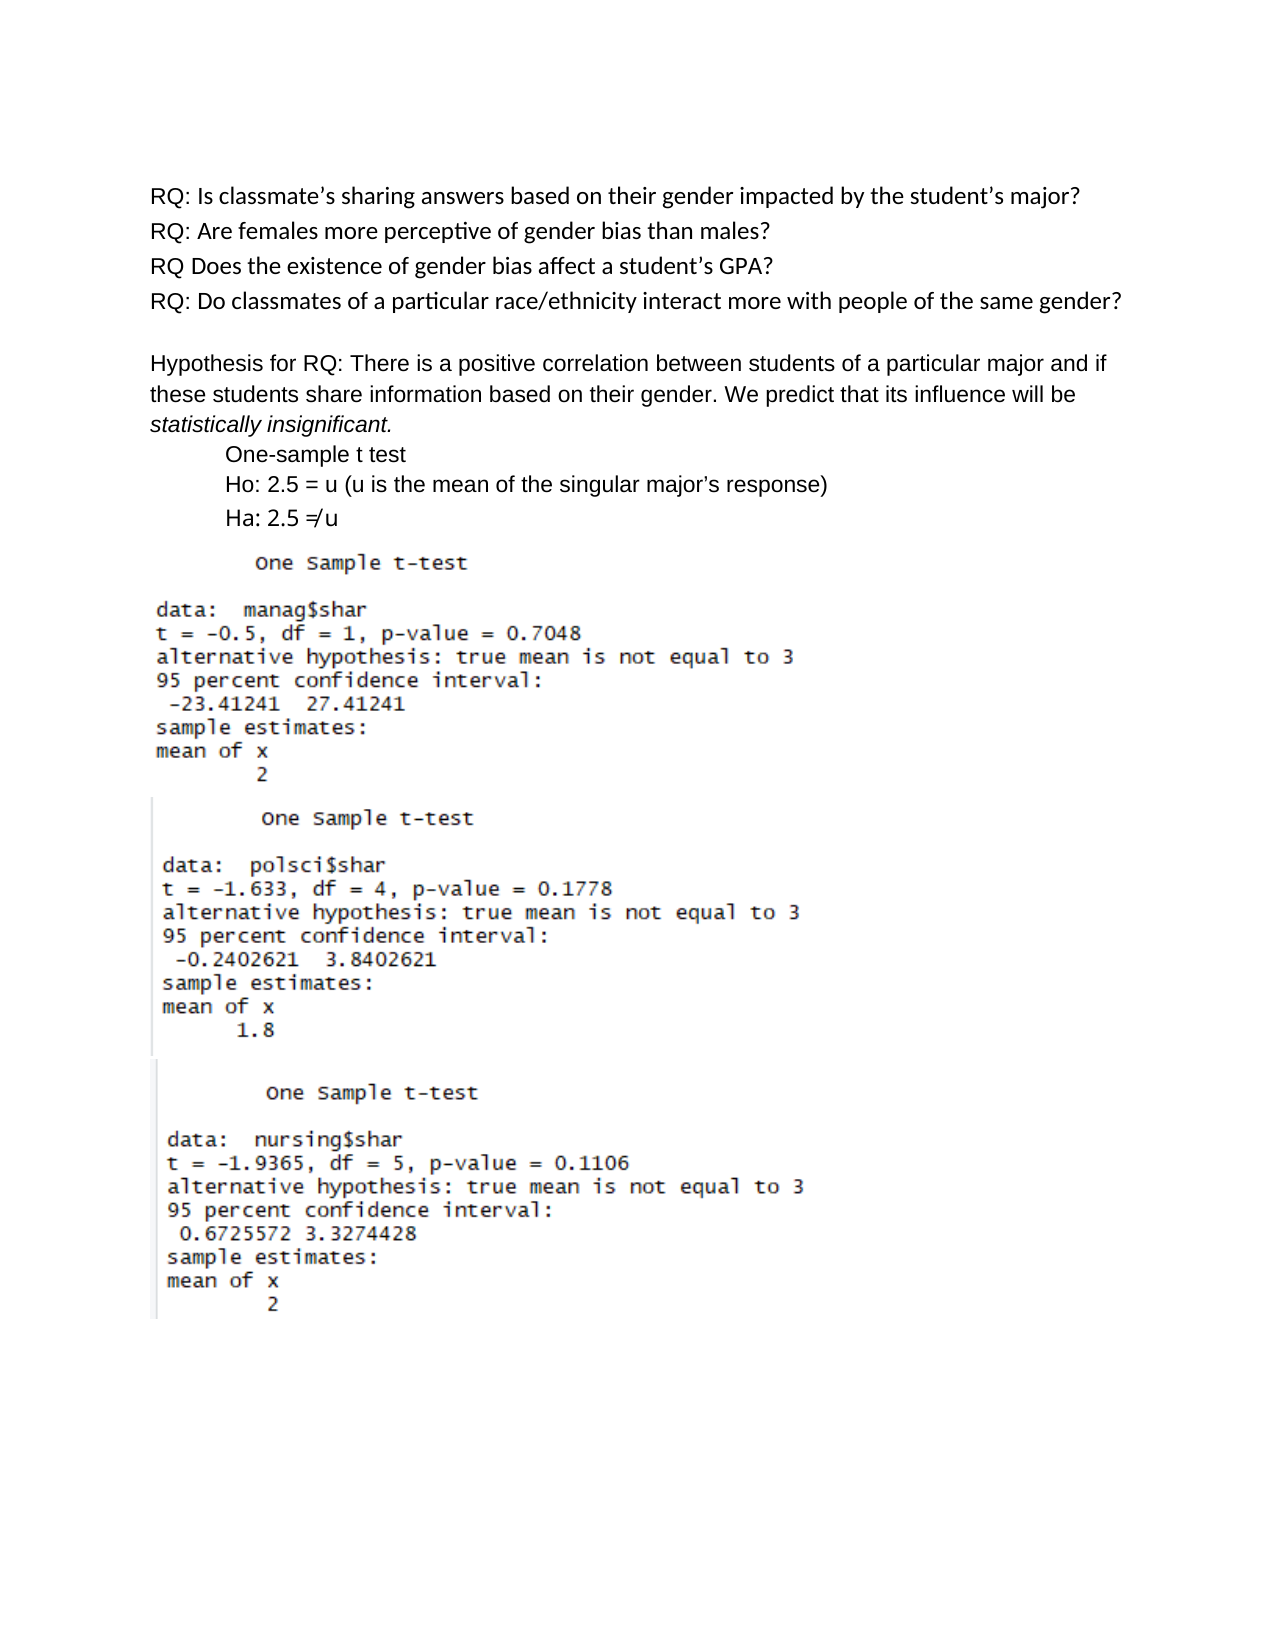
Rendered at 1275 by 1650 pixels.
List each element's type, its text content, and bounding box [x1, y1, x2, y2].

text RQ: Is classmate’s sharing answers based on their gender impacted by the student’s major? [150, 180, 1125, 211]
text Hypothesis for RQ: There is a positive correlation between students of a particular major and if these students share information based on their gender. We predict that its influence will be statistically insignificant. [150, 350, 1125, 437]
text RQ Does the existence of gender bias affect a student’s GPA? RQ: Do classmates of a particular race/ethnicity interact more with people of the same gender? [150, 250, 1125, 316]
text RQ: Are females more perceptive of gender bias than males? [150, 215, 1125, 246]
text Ha: 2.5 ≠ u [150, 501, 1125, 533]
text Ho: 2.5 = u (u is the mean of the singular major’s response) [150, 471, 1125, 498]
picture [150, 797, 821, 1056]
picture [150, 1059, 822, 1319]
picture [150, 537, 829, 794]
text One-sample t test [150, 441, 1125, 467]
